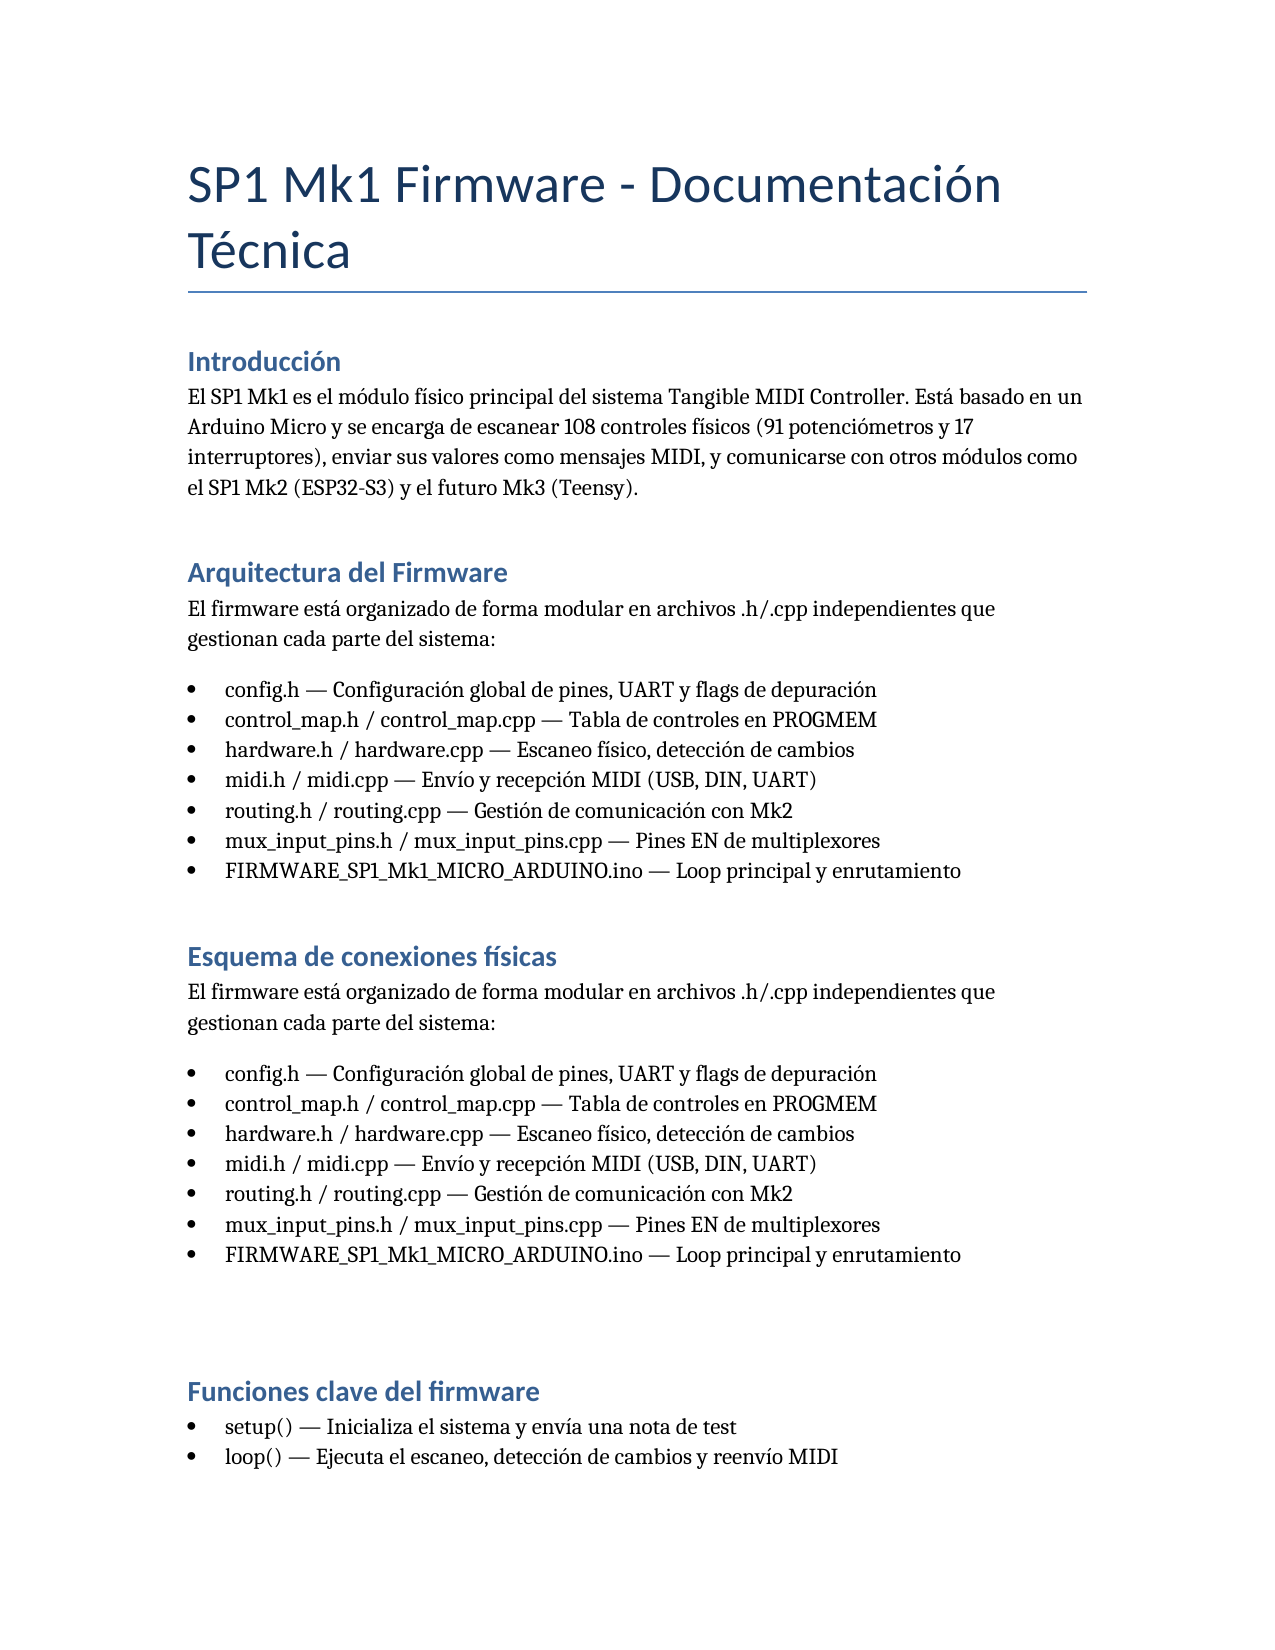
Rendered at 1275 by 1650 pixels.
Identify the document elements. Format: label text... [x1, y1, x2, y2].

list config.h — Configuración global de pines, UART y flags de depuración [187, 1060, 1087, 1087]
title SP1 Mk1 Firmware - Documentación Técnica [187, 150, 1087, 293]
list config.h — Configuración global de pines, UART y flags de depuración [187, 677, 1087, 703]
subtitle Arquitectura del Firmware [187, 554, 1087, 590]
list mux_input_pins.h / mux_input_pins.cpp — Pines EN de multiplexores [187, 1211, 1087, 1238]
list FIRMWARE_SP1_Mk1_MICRO_ARDUINO.ino — Loop principal y enrutamiento [187, 1242, 1087, 1268]
list loop() — Ejecuta el escaneo, detección de cambios y reenvío MIDI [187, 1444, 1087, 1470]
list hardware.h / hardware.cpp — Escaneo físico, detección de cambios [187, 1121, 1087, 1147]
list control_map.h / control_map.cpp — Tabla de controles en PROGMEM [187, 707, 1087, 733]
list midi.h / midi.cpp — Envío y recepción MIDI (USB, DIN, UART) [187, 767, 1087, 794]
list routing.h / routing.cpp — Gestión de comunicación con Mk2 [187, 1181, 1087, 1207]
subtitle Funciones clave del firmware [187, 1373, 1087, 1408]
text El firmware está organizado de forma modular en archivos .h/.cpp independientes que gestionan cada parte del sistema: [187, 595, 1087, 652]
list midi.h / midi.cpp — Envío y recepción MIDI (USB, DIN, UART) [187, 1151, 1087, 1177]
text El firmware está organizado de forma modular en archivos .h/.cpp independientes que gestionan cada parte del sistema: [187, 979, 1087, 1036]
text El SP1 Mk1 es el módulo físico principal del sistema Tangible MIDI Controller. Está basado en un Arduino Micro y se encarga de escanear 108 controles físicos (91 potenciómetros y 17 interruptores), enviar sus valores como mensajes MIDI, y comunicarse con otros módulos como el SP1 Mk2 (ESP32-S3) y el futuro Mk3 (Teensy). [187, 384, 1087, 501]
subtitle Esquema de conexiones físicas [187, 938, 1087, 974]
list hardware.h / hardware.cpp — Escaneo físico, detección de cambios [187, 737, 1087, 763]
list mux_input_pins.h / mux_input_pins.cpp — Pines EN de multiplexores [187, 828, 1087, 854]
list control_map.h / control_map.cpp — Tabla de controles en PROGMEM [187, 1091, 1087, 1117]
list FIRMWARE_SP1_Mk1_MICRO_ARDUINO.ino — Loop principal y enrutamiento [187, 858, 1087, 884]
list setup() — Inicializa el sistema y envía una nota de test [187, 1414, 1087, 1440]
subtitle Introducción [187, 343, 1087, 378]
list routing.h / routing.cpp — Gestión de comunicación con Mk2 [187, 797, 1087, 824]
